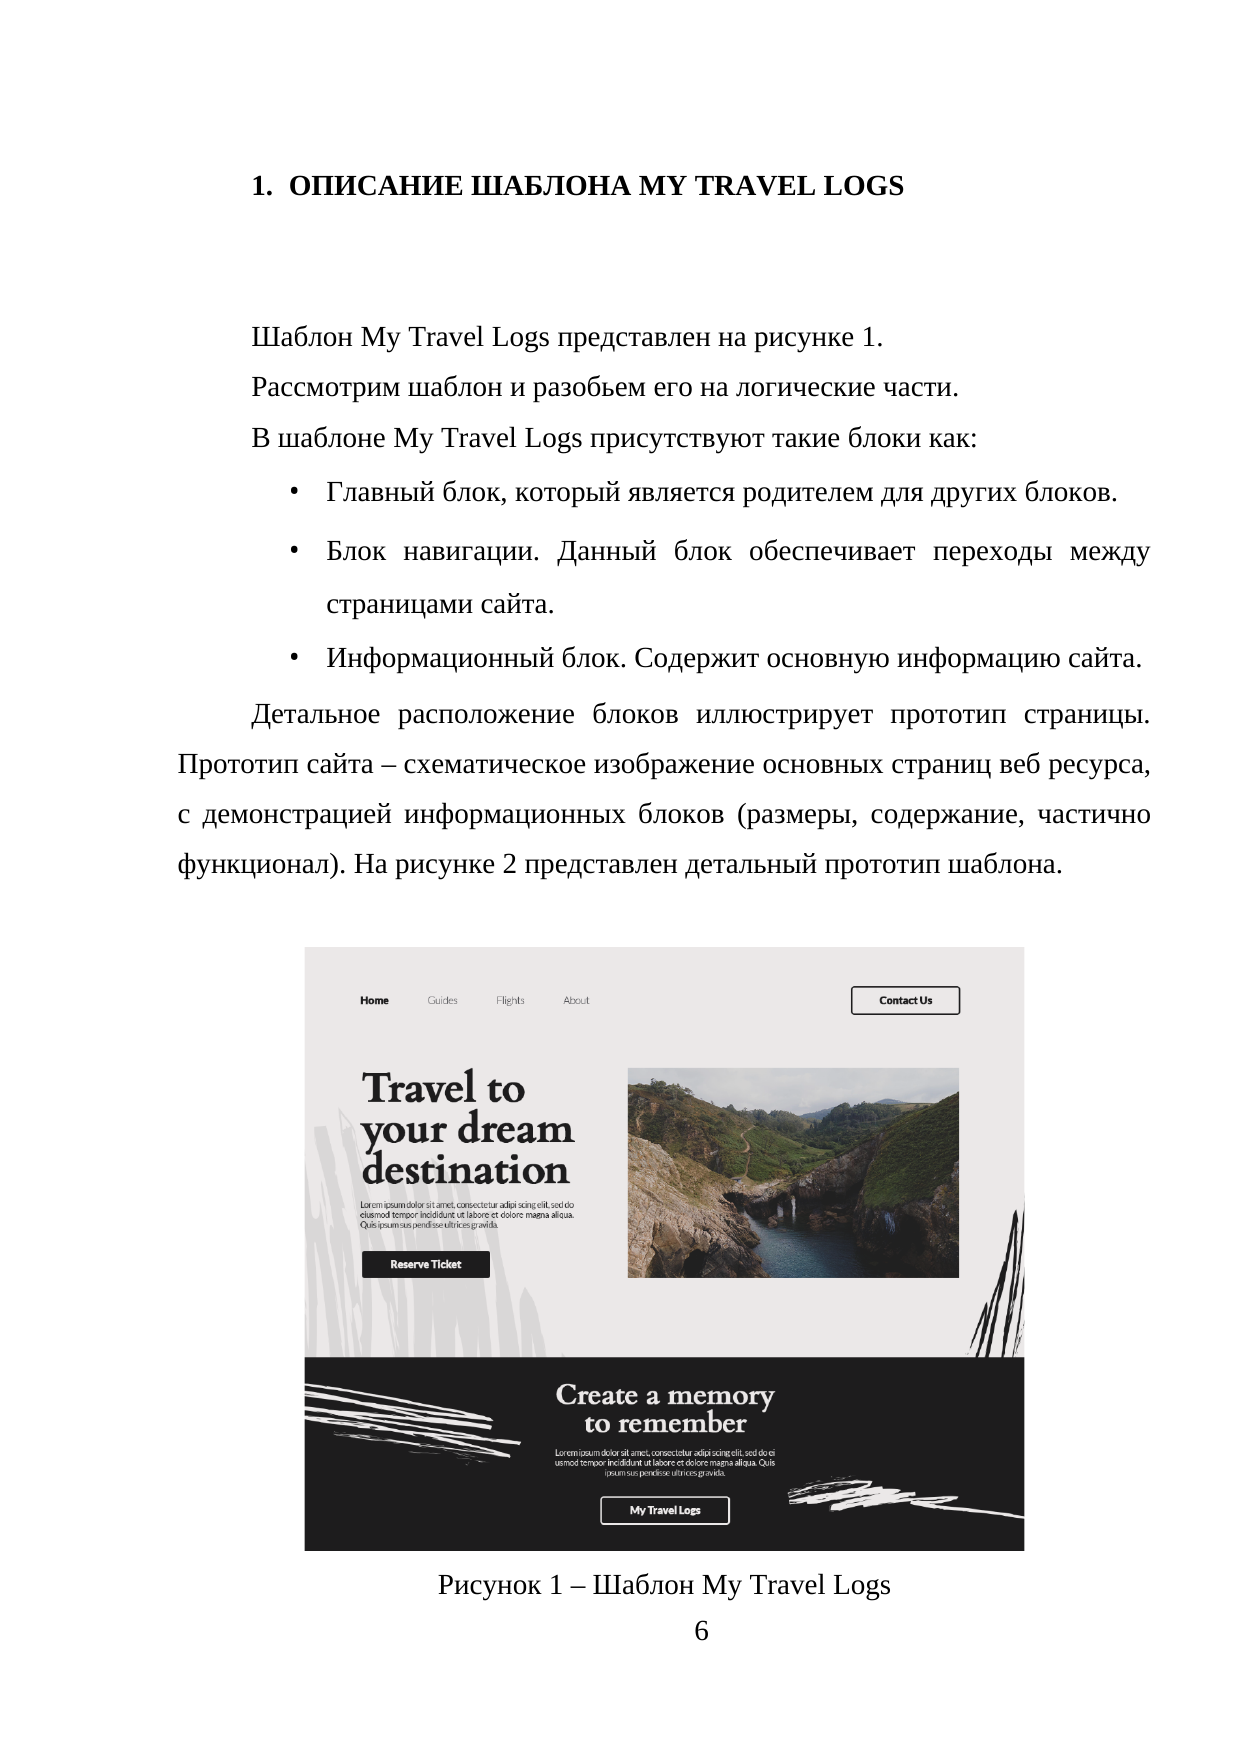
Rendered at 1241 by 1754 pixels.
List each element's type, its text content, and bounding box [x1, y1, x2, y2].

subtitle ОПИСАНИЕ ШАБЛОНА MY TRAVEL LOGS [251, 168, 1152, 202]
list Информационный блок. Содержит основную информацию сайта. [288, 636, 1152, 676]
text Детальное расположение блоков иллюстрирует прототип страницы. Прототип сайта – схематическое изображение основных страниц веб ресурса, с демонстрацией информационных блоков (размеры, содержание, частично функционал). На рисунке 2 представлен детальный прототип шаблона. [177, 696, 1152, 880]
picture [304, 947, 1025, 1551]
text В шаблоне My Travel Logs присутствуют такие блоки как: [177, 420, 1152, 453]
text Рассмотрим шаблон и разобьем его на логические части. [177, 369, 1152, 403]
list Главный блок, который является родителем для других блоков. [288, 470, 1152, 510]
text Рисунок 1 – Шаблон My Travel Logs [177, 1567, 1152, 1601]
list Блок навигации. Данный блок обеспечивает переходы между страницами сайта. [288, 529, 1152, 619]
text Шаблон My Travel Logs представлен на рисунке 1. [177, 319, 1152, 353]
